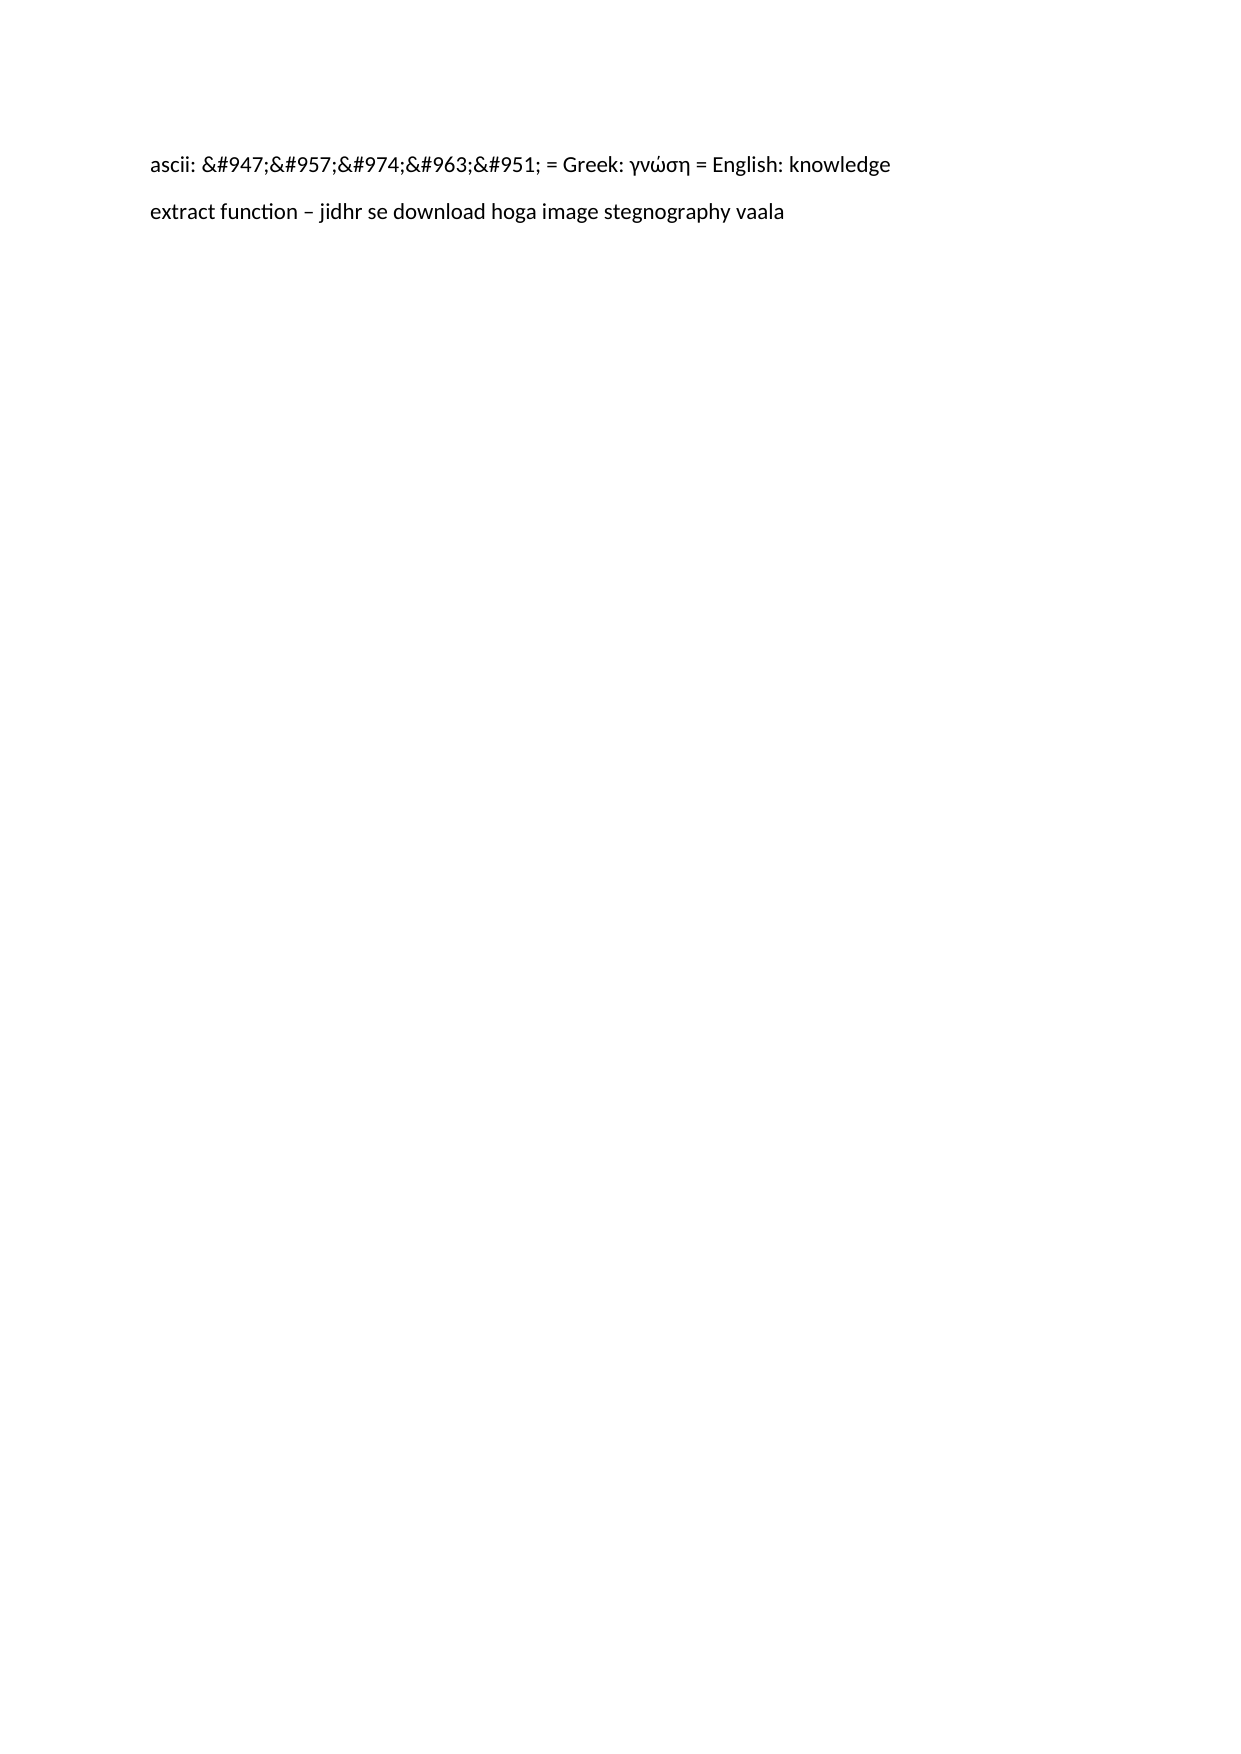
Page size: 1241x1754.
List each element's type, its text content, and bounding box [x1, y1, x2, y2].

text extract function – jidhr se download hoga image stegnography vaala [150, 197, 1090, 225]
text ascii: &#947;&#957;&#974;&#963;&#951; = Greek: γνώση = English: knowledge [150, 150, 1090, 178]
